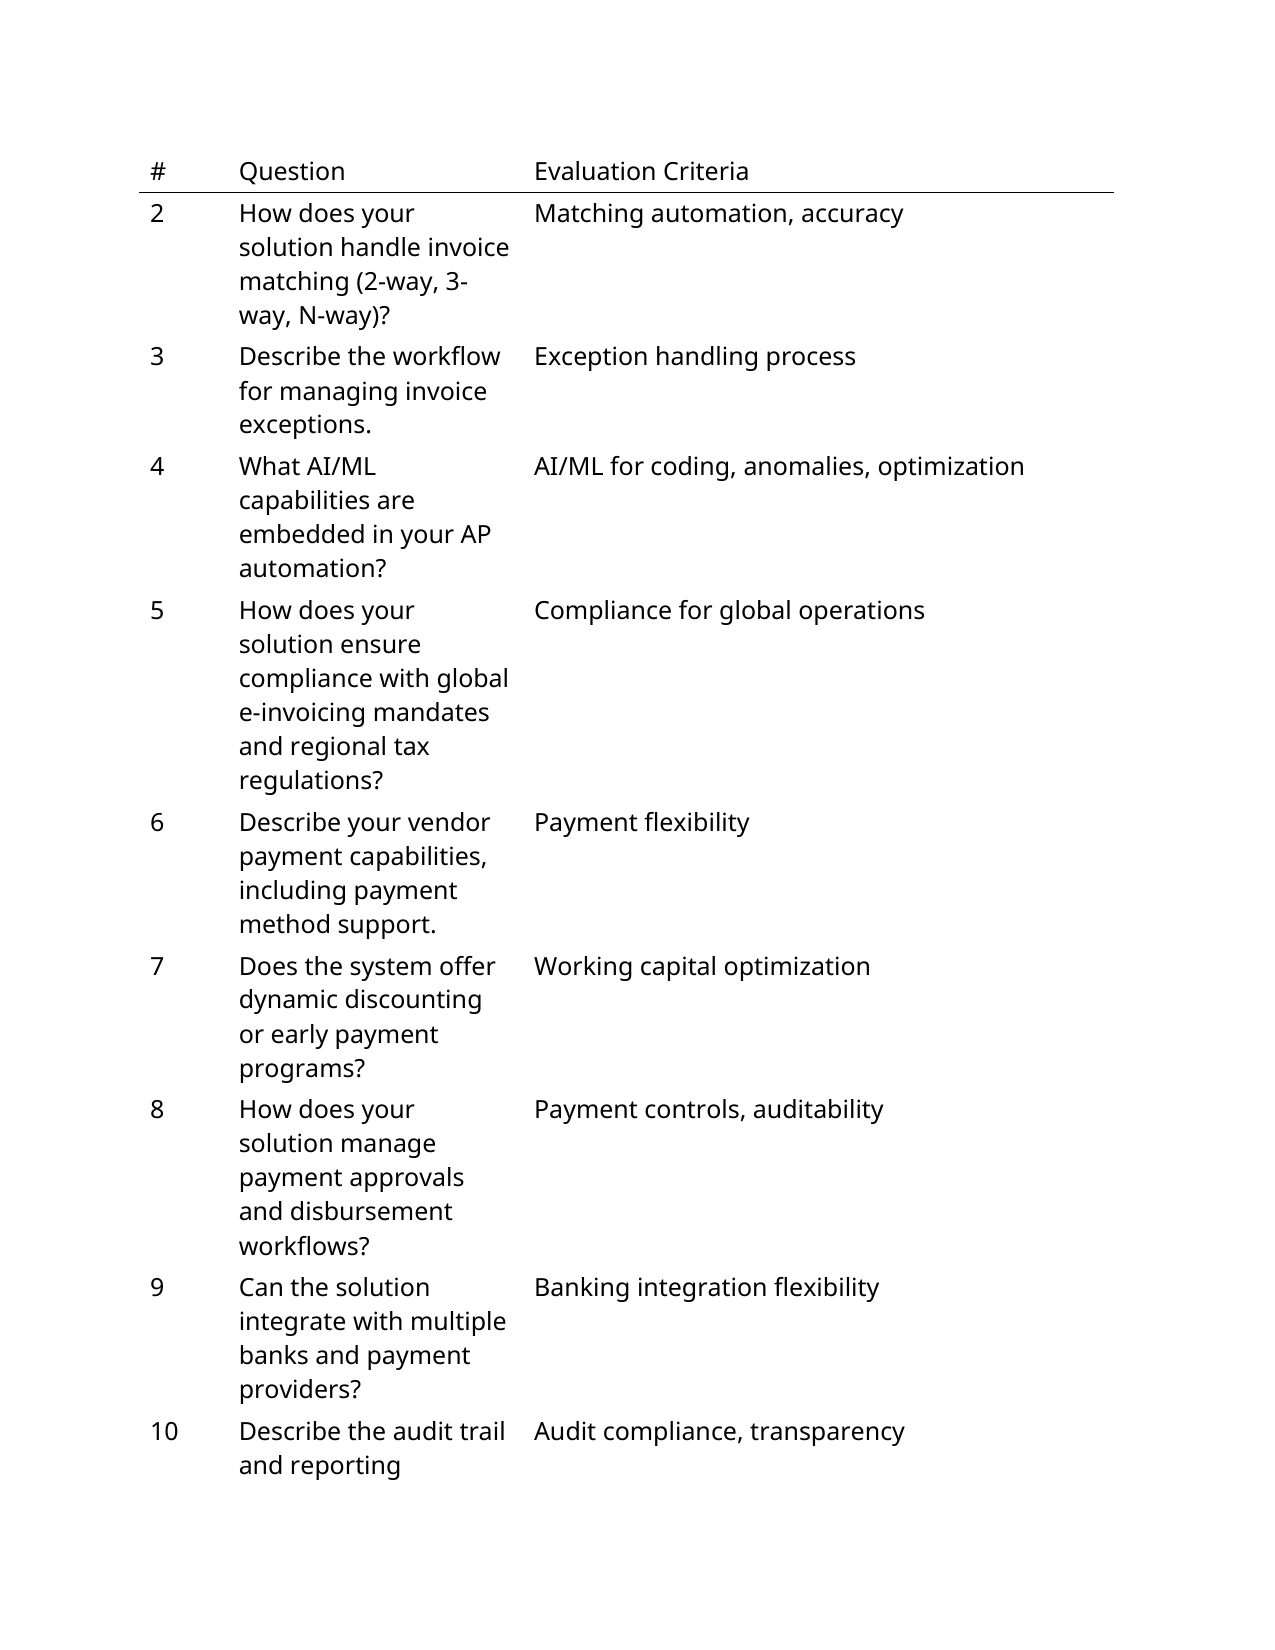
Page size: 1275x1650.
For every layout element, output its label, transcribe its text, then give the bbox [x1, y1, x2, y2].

table_cell Does the system offer dynamic discounting or early payment programs? [227, 944, 523, 1088]
table_cell Describe the workflow for managing invoice exceptions. [227, 335, 523, 445]
table_cell 7 [139, 944, 227, 1088]
table_cell Compliance for global operations [523, 589, 1114, 801]
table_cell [227, 1410, 523, 1482]
table_cell Can the solution integrate with multiple banks and payment providers? [227, 1266, 523, 1410]
table_cell 6 [139, 801, 227, 944]
table_cell 9 [139, 1266, 227, 1410]
table_cell Audit compliance, transparency [523, 1410, 1114, 1482]
table_cell Payment flexibility [523, 801, 1114, 944]
table_cell 10 [139, 1410, 227, 1482]
table_cell 8 [139, 1088, 227, 1266]
table_header # [139, 150, 227, 192]
table_cell Describe your vendor payment capabilities, including payment method support. [227, 801, 523, 944]
table_cell 3 [139, 335, 227, 445]
table_cell 4 [139, 445, 227, 589]
table_cell How does your solution handle invoice matching (2-way, 3-way, N-way)? [227, 193, 523, 335]
table_cell Working capital optimization [523, 944, 1114, 1088]
table_header Evaluation Criteria [523, 150, 1114, 192]
table_cell Exception handling process [523, 335, 1114, 445]
table_cell How does your solution manage payment approvals and disbursement workflows? [227, 1088, 523, 1266]
table_cell 2 [139, 193, 227, 335]
table_cell What AI/ML capabilities are embedded in your AP automation? [227, 445, 523, 589]
table_cell 5 [139, 589, 227, 801]
table_cell Matching automation, accuracy [523, 193, 1114, 335]
table_cell Banking integration flexibility [523, 1266, 1114, 1410]
table_cell How does your solution ensure compliance with global e-invoicing mandates and regional tax regulations? [227, 589, 523, 801]
table_cell Payment controls, auditability [523, 1088, 1114, 1266]
table_header Question [227, 150, 523, 192]
table_cell AI/ML for coding, anomalies, optimization [523, 445, 1114, 589]
